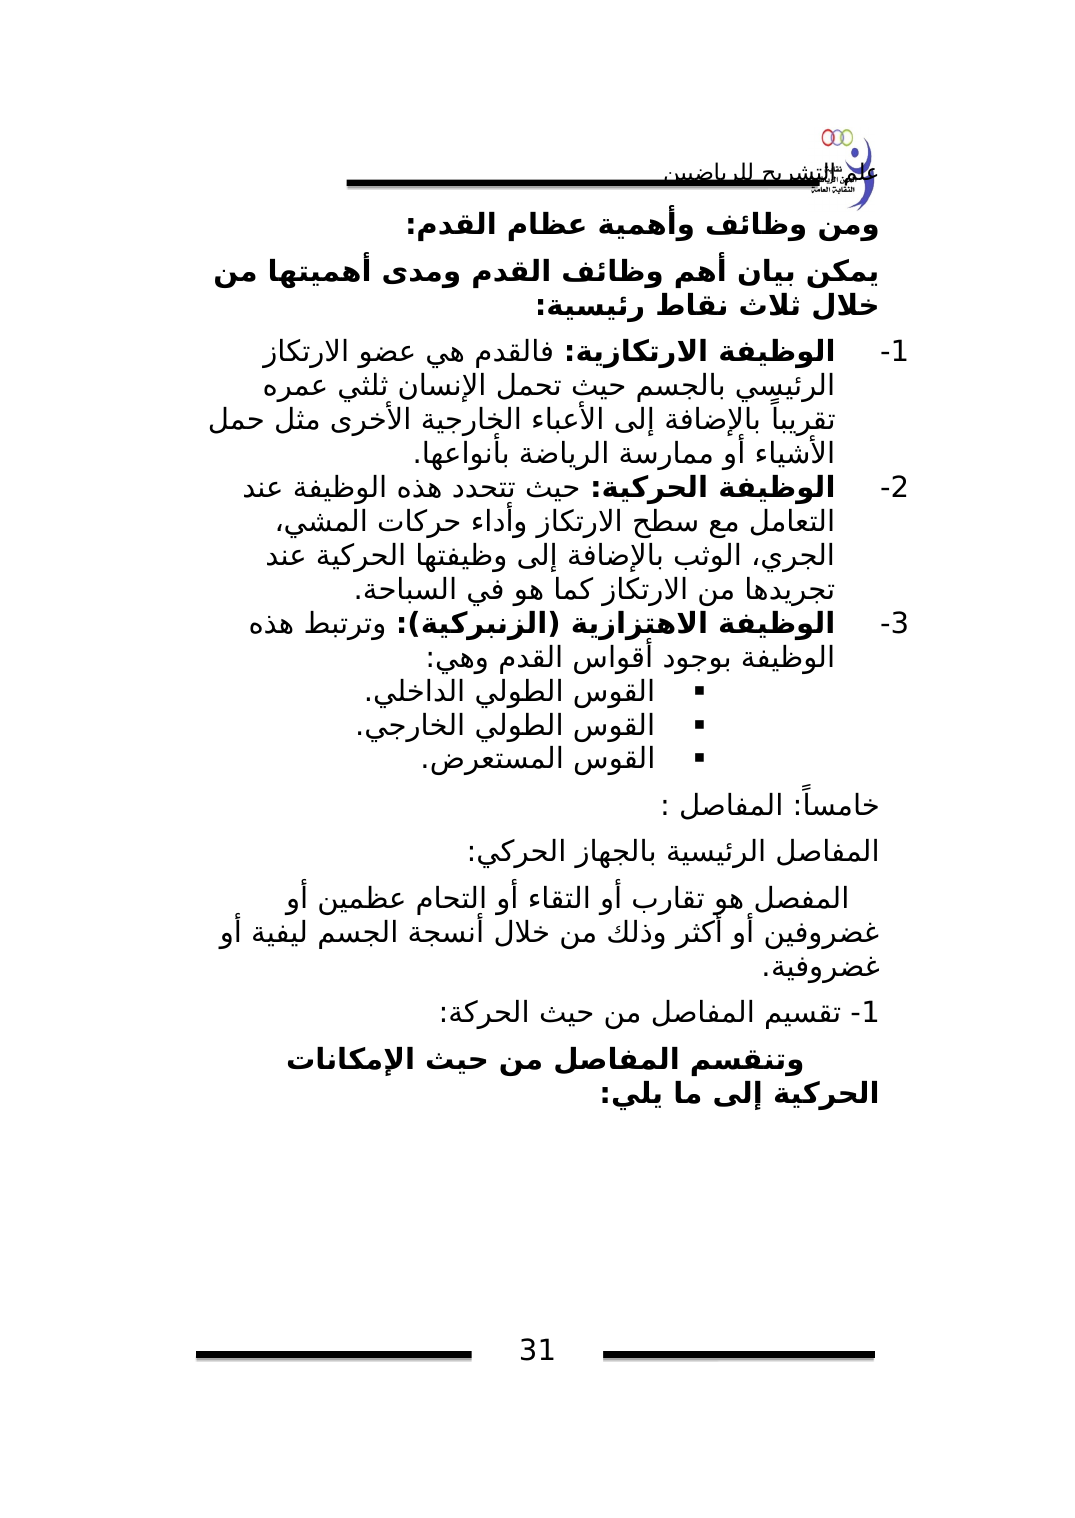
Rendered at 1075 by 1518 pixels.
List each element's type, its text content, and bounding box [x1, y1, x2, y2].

list القوس الطولي الداخلي. [195, 674, 693, 708]
text المفاصل الرئيسية بالجهاز الحركي: [195, 835, 880, 869]
list الوظيفة الاهتزازية (الزنبركية): وترتبط هذه الوظيفة بوجود أقواس القدم وهي: [195, 606, 880, 674]
list الوظيفة الحركية: حيث تتحدد هذه الوظيفة عند التعامل مع سطح الارتكاز وأداء حركات المشي، الجري، الوثب بالإضافة إلى وظيفتها الحركية عند تجريدها من الارتكاز كما هو في السباحة. [195, 470, 880, 606]
list القوس الطولي الخارجي. [195, 708, 693, 742]
subtitle 1- تقسيم المفاصل من حيث الحركة: [195, 996, 880, 1029]
picture [807, 127, 876, 207]
text يمكن بيان أهم وظائف القدم ومدى أهميتها من خلال ثلاث نقاط رئيسية: [195, 254, 880, 322]
list الوظيفة الارتكازية: فالقدم هي عضو الارتكاز الرئيسي بالجسم حيث تحمل الإنسان ثلثي عمره تقريباً بالإضافة إلى الأعباء الخارجية الأخرى مثل حمل الأشياء أو ممارسة الرياضة بأنواعها. [195, 334, 880, 470]
text المفصل هو تقارب أو التقاء أو التحام عظمين أو غضروفين أو أكثر وذلك من خلال أنسجة الجسم ليفية أو غضروفية. [195, 881, 880, 983]
list القوس المستعرض. [195, 742, 693, 776]
text وتنقسم المفاصل من حيث الإمكانات الحركية إلى ما يلي: [195, 1042, 880, 1110]
text ومن وظائف وأهمية عظام القدم: [195, 207, 880, 241]
subtitle خامساً: المفاصل : [195, 788, 880, 822]
